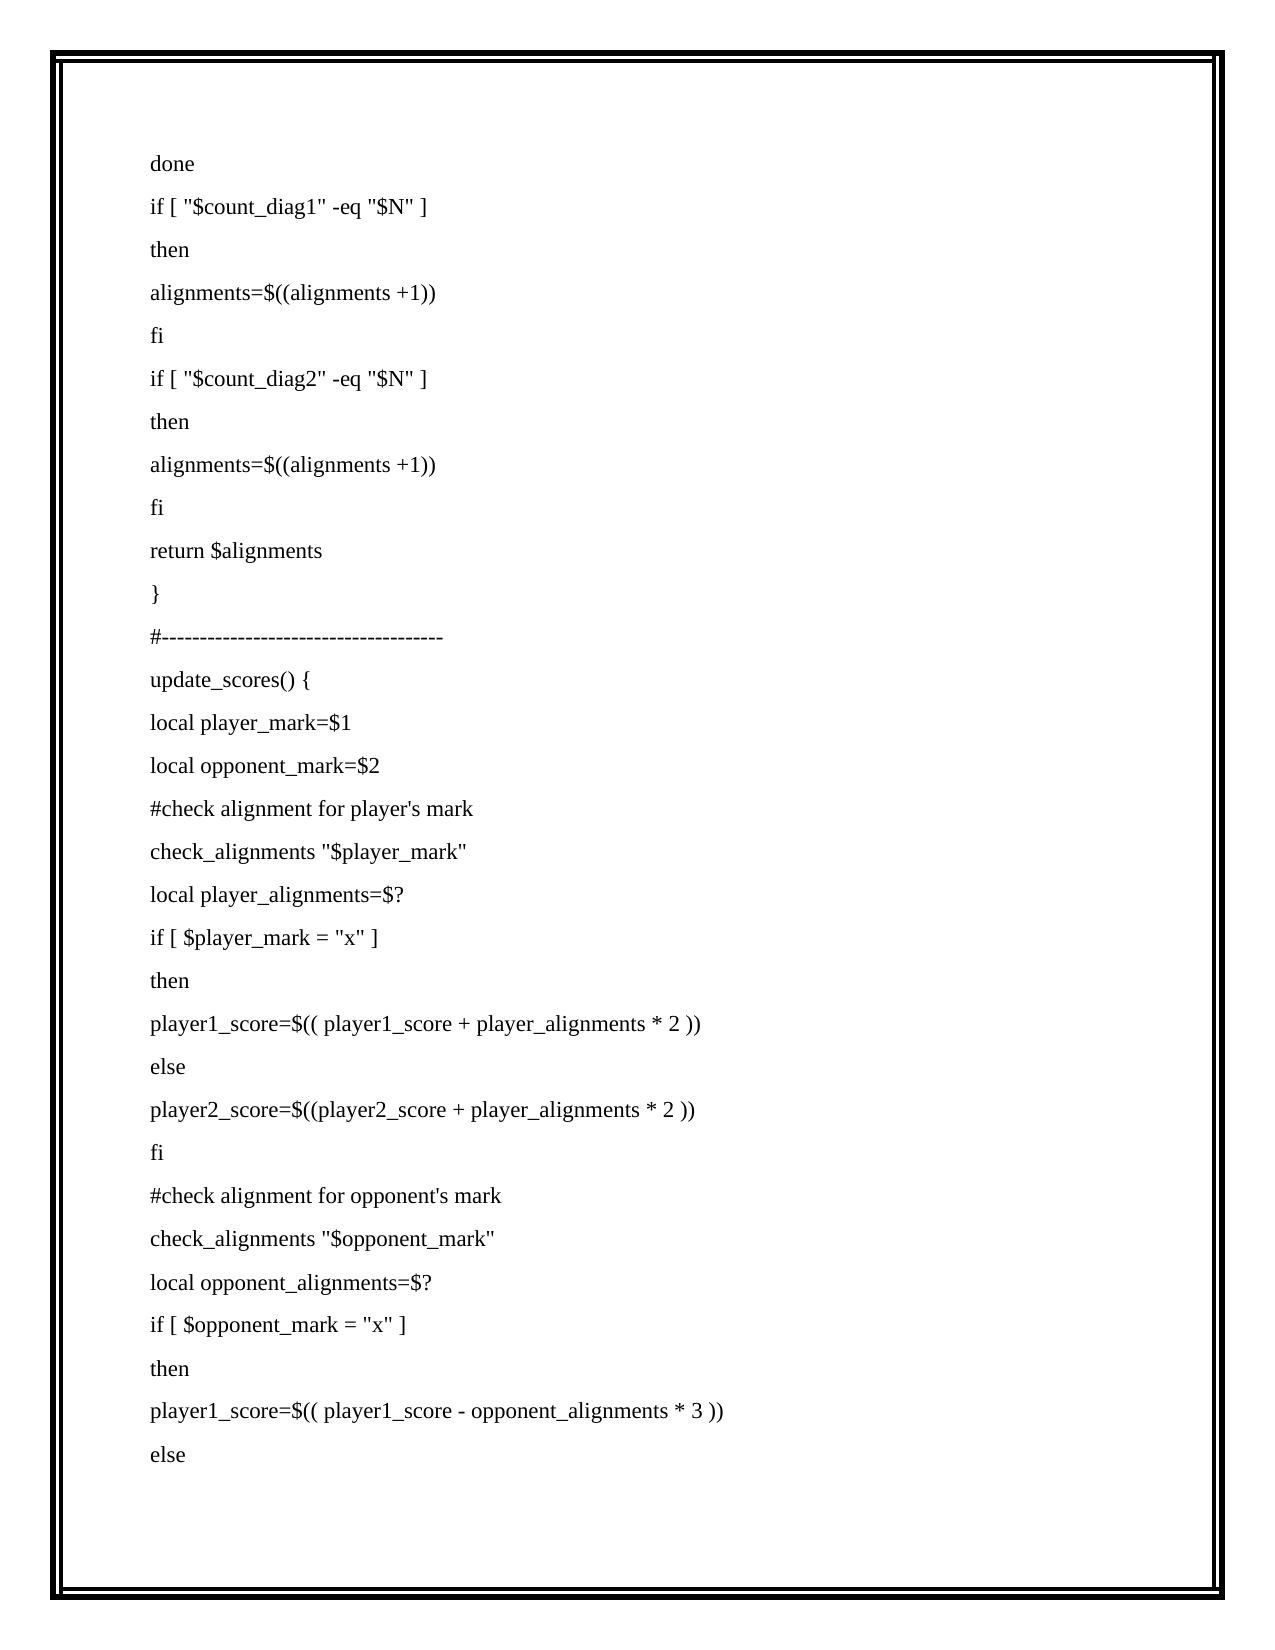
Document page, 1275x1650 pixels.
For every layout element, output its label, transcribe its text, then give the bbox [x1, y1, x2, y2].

text return $alignments [150, 537, 1125, 563]
text local opponent_alignments=$? [150, 1268, 1125, 1295]
text if [ $player_mark = "x" ] [150, 924, 1125, 951]
text } [150, 580, 1125, 607]
text #check alignment for player's mark [150, 795, 1125, 822]
text check_alignments "$player_mark" [150, 838, 1125, 865]
text if [ "$count_diag2" -eq "$N" ] [150, 365, 1125, 391]
text else [150, 1441, 1125, 1467]
text local player_alignments=$? [150, 881, 1125, 908]
text fi [150, 322, 1125, 348]
text if [ $opponent_mark = "x" ] [150, 1312, 1125, 1338]
text local player_mark=$1 [150, 709, 1125, 736]
text if [ "$count_diag1" -eq "$N" ] [150, 193, 1125, 219]
text alignments=$((alignments +1)) [150, 279, 1125, 305]
text fi [150, 1139, 1125, 1166]
text then [150, 1354, 1125, 1381]
text player1_score=$(( player1_score - opponent_alignments * 3 )) [150, 1398, 1125, 1424]
text alignments=$((alignments +1)) [150, 451, 1125, 477]
text player1_score=$(( player1_score + player_alignments * 2 )) [150, 1010, 1125, 1037]
text then [150, 236, 1125, 262]
text #check alignment for opponent's mark [150, 1182, 1125, 1209]
text fi [150, 494, 1125, 521]
text update_scores() { [150, 666, 1125, 693]
text #------------------------------------- [150, 623, 1125, 649]
text done [150, 150, 1125, 176]
text then [150, 408, 1125, 434]
text else [150, 1053, 1125, 1080]
text check_alignments "$opponent_mark" [150, 1226, 1125, 1252]
text then [150, 967, 1125, 994]
text player2_score=$((player2_score + player_alignments * 2 )) [150, 1096, 1125, 1123]
text local opponent_mark=$2 [150, 752, 1125, 779]
